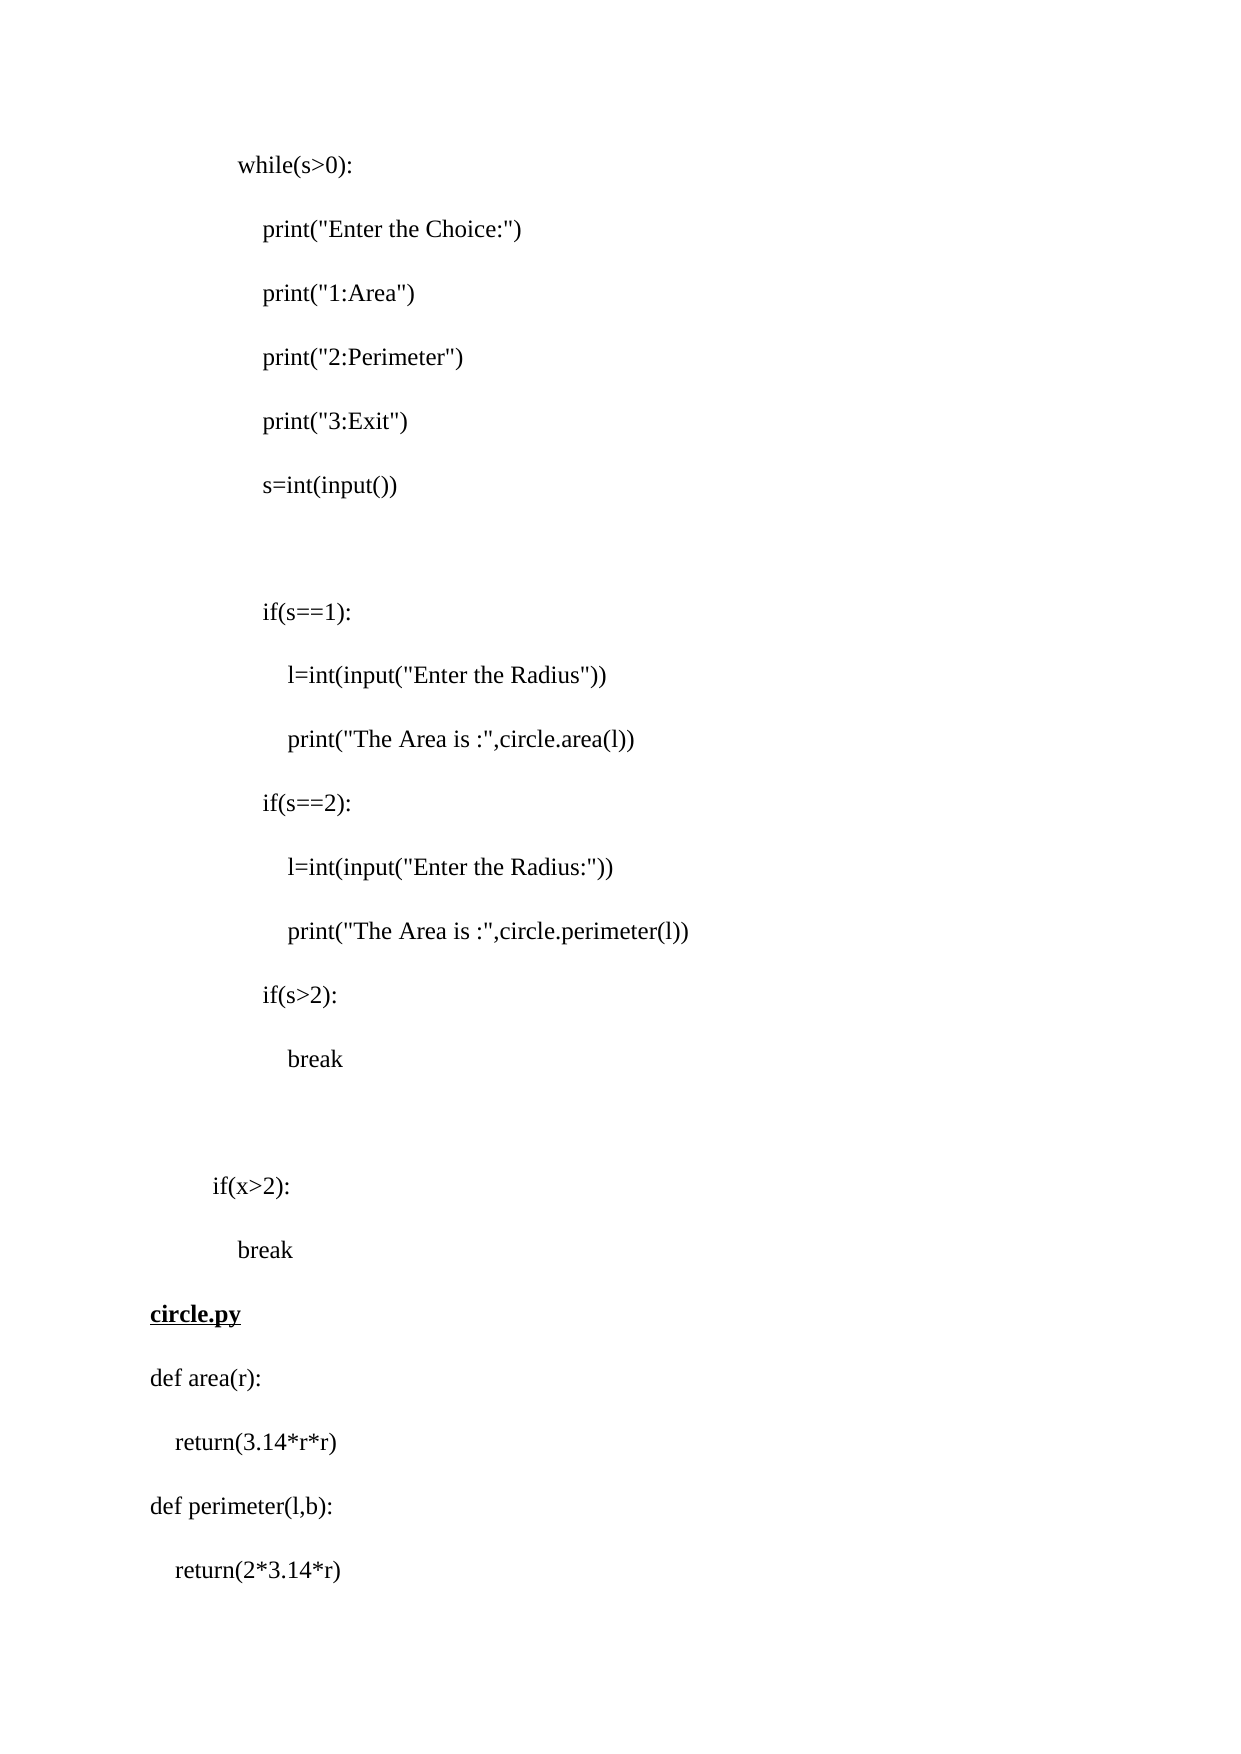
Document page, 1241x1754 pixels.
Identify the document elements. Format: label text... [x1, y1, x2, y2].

text print("The Area is :",circle.perimeter(l)) [187, 916, 1090, 945]
text if(s==2): [187, 788, 1090, 817]
text print("2:Perimeter") [187, 342, 1090, 371]
text if(s==1): [187, 597, 1090, 625]
text return(3.14*r*r) [150, 1427, 1090, 1456]
text s=int(input()) [187, 470, 1090, 498]
text l=int(input("Enter the Radius")) [187, 661, 1090, 689]
text while(s>0): [187, 150, 1090, 179]
text return(2*3.14*r) [150, 1555, 1090, 1583]
text l=int(input("Enter the Radius:")) [187, 852, 1090, 881]
text print("The Area is :",circle.area(l)) [187, 724, 1090, 753]
text print("1:Area") [187, 278, 1090, 307]
text def perimeter(l,b): [150, 1491, 1090, 1519]
text print("3:Exit") [187, 406, 1090, 434]
text circle.py [150, 1299, 1090, 1328]
text break [187, 1044, 1090, 1073]
text print("Enter the Choice:") [187, 214, 1090, 243]
text def area(r): [150, 1363, 1090, 1392]
text if(s>2): [187, 980, 1090, 1009]
text if(x>2): [187, 1171, 1090, 1200]
text break [187, 1235, 1090, 1264]
